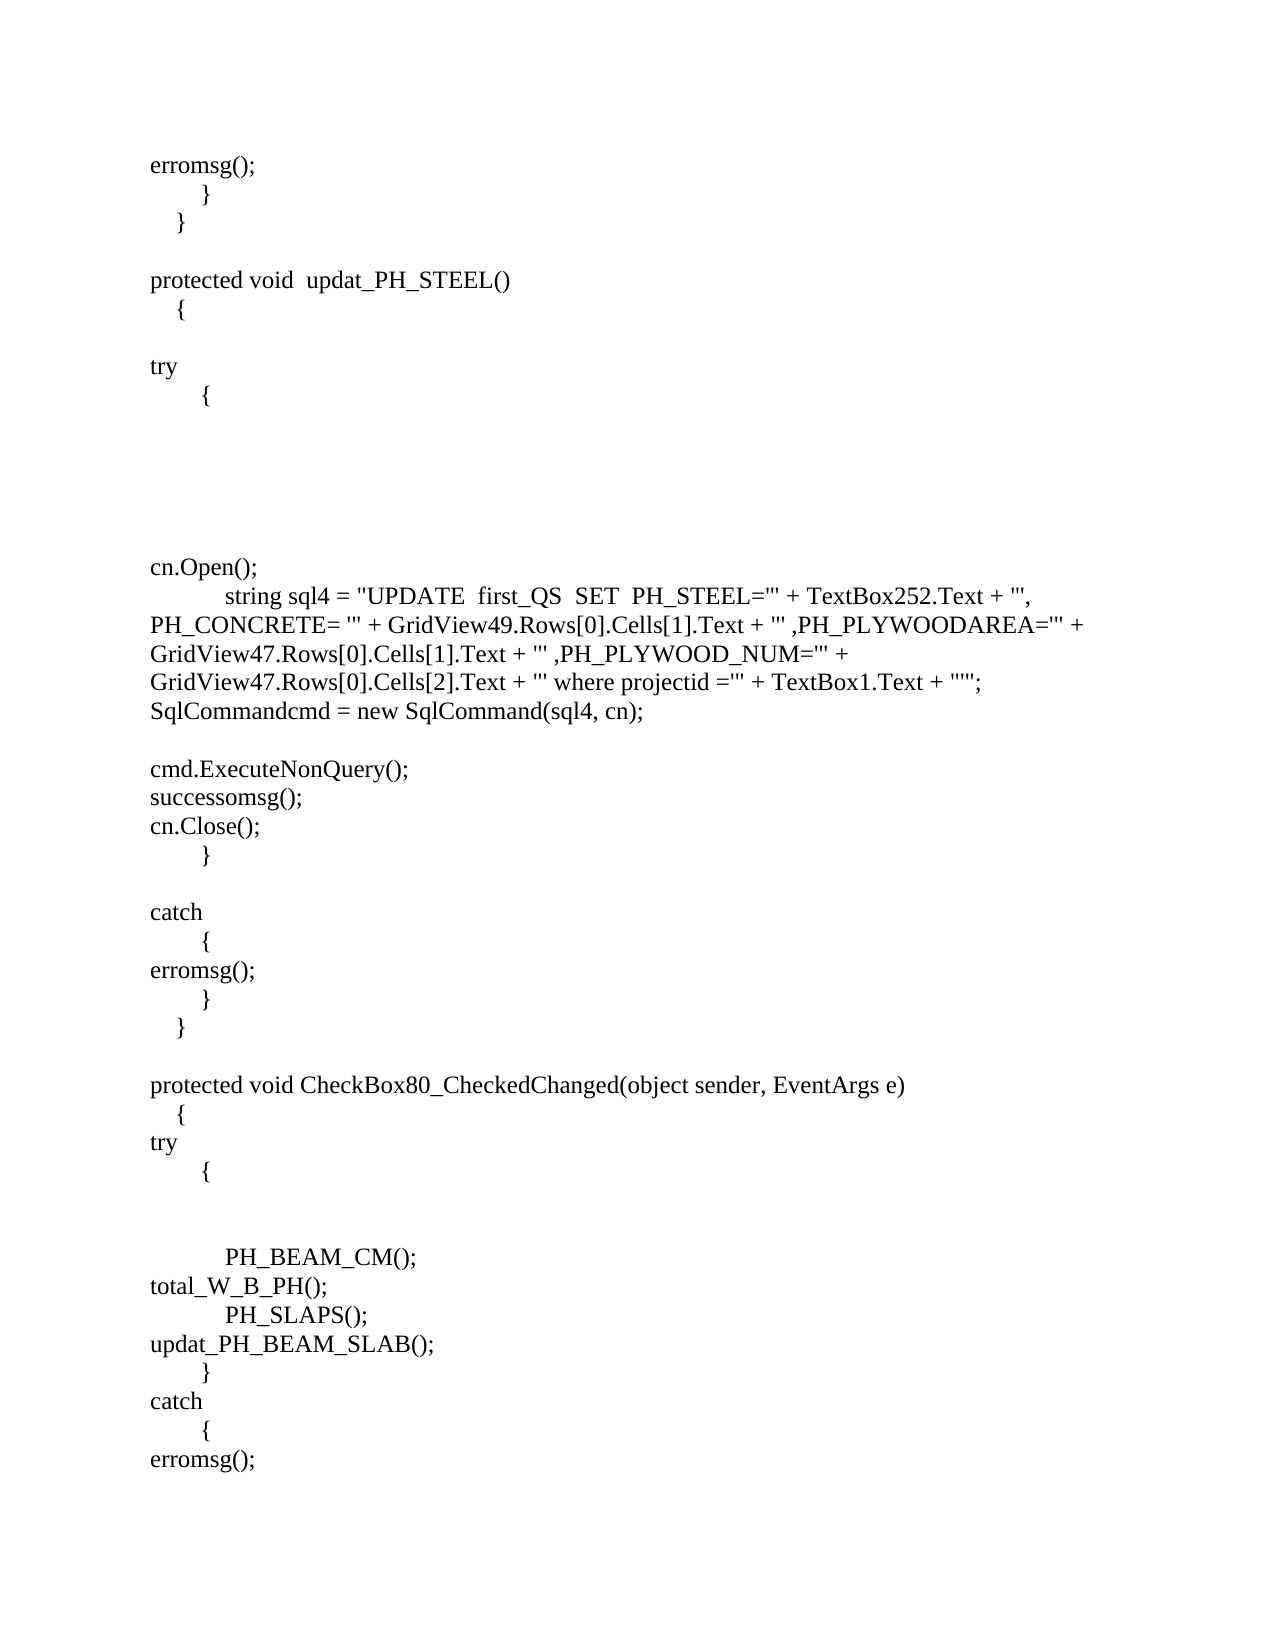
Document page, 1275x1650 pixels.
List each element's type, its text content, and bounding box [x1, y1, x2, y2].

text cn.Open(); [150, 552, 1125, 581]
text erromsg(); [150, 150, 1125, 179]
text { [150, 1415, 1125, 1444]
text } [150, 984, 1125, 1012]
text protected void CheckBox80_CheckedChanged(object sender, EventArgs e) [150, 1070, 1125, 1099]
text SqlCommandcmd = new SqlCommand(sql4, cn); [150, 696, 1125, 725]
text erromsg(); [150, 955, 1125, 984]
text try [150, 1127, 1125, 1156]
text { [150, 926, 1125, 955]
text { [150, 1099, 1125, 1127]
text cmd.ExecuteNonQuery(); [150, 754, 1125, 782]
text total_W_B_PH(); [150, 1271, 1125, 1300]
text updat_PH_BEAM_SLAB(); [150, 1329, 1125, 1357]
text successomsg(); [150, 782, 1125, 811]
text { [150, 380, 1125, 409]
text { [150, 294, 1125, 322]
text } [150, 840, 1125, 869]
text cn.Close(); [150, 811, 1125, 840]
text catch [150, 1386, 1125, 1415]
text PH_SLAPS(); [150, 1300, 1125, 1329]
text { [150, 1156, 1125, 1185]
text } [150, 1012, 1125, 1041]
text } [150, 207, 1125, 236]
text PH_BEAM_CM(); [150, 1242, 1125, 1271]
text erromsg(); [150, 1444, 1125, 1472]
text string sql4 = "UPDATE first_QS SET PH_STEEL='" + TextBox252.Text + "', PH_CONCRETE= '" + GridView49.Rows[0].Cells[1].Text + "' ,PH_PLYWOODAREA='" + GridView47.Rows[0].Cells[1].Text + "' ,PH_PLYWOOD_NUM='" + GridView47.Rows[0].Cells[2].Text + "' where projectid ='" + TextBox1.Text + "'"; [150, 581, 1125, 696]
text } [150, 179, 1125, 207]
text try [150, 351, 1125, 380]
text } [150, 1357, 1125, 1386]
text catch [150, 897, 1125, 926]
text protected void updat_PH_STEEL() [150, 265, 1125, 294]
